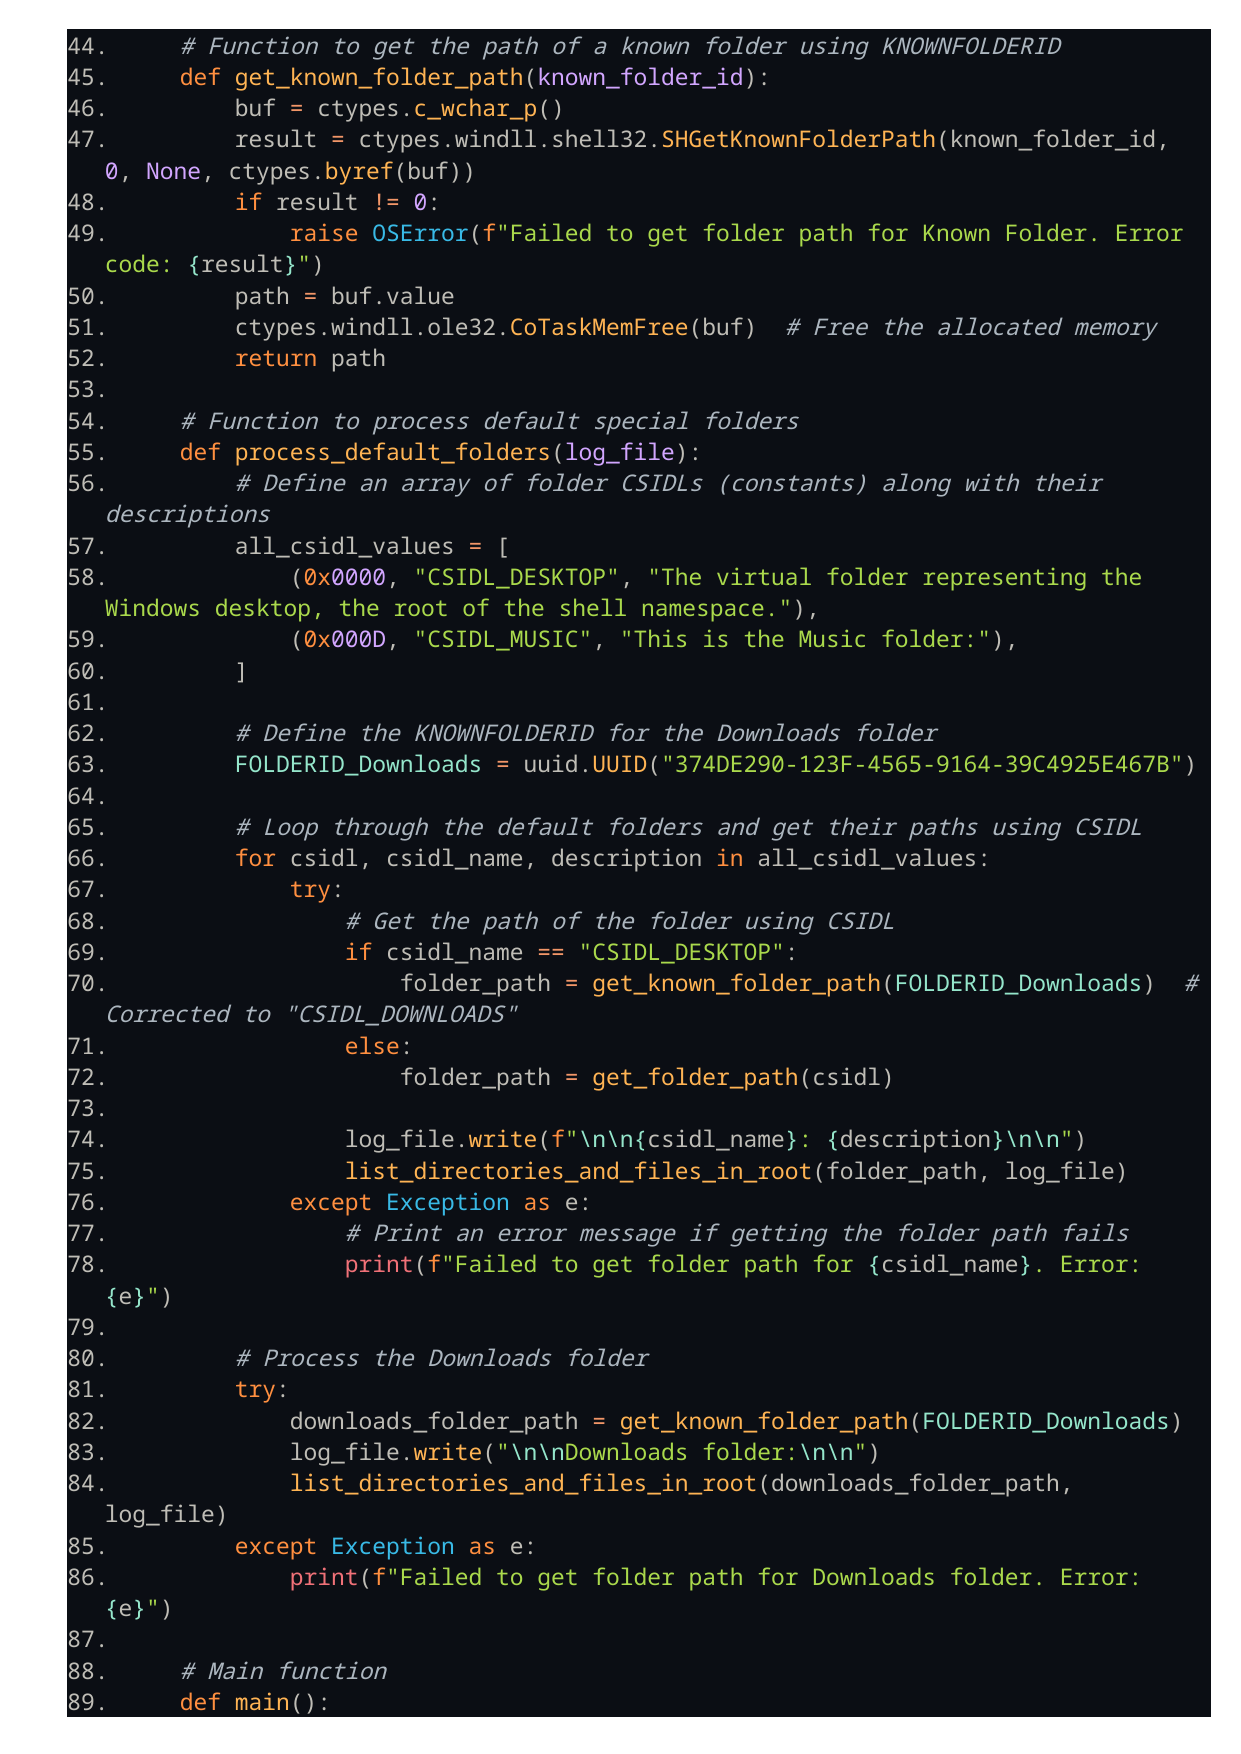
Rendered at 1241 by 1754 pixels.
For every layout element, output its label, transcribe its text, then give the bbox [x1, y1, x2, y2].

list def main(): [67, 1686, 1211, 1717]
list log_file.write(f"\n\n{csidl_name}: {description}\n\n") [67, 1123, 1211, 1154]
list ctypes.windll.ole32.CoTaskMemFree(buf) # Free the allocated memory [67, 311, 1211, 342]
list all_csidl_values = [ [67, 529, 1211, 561]
list FOLDERID_Downloads = uuid.UUID("374DE290-123F-4565-9164-39C4925E467B") [67, 748, 1211, 779]
list # Function to get the path of a known folder using KNOWNFOLDERID [67, 29, 1211, 61]
list path = buf.value [67, 279, 1211, 311]
list def get_known_folder_path(known_folder_id): [67, 61, 1211, 92]
list for csidl, csidl_name, description in all_csidl_values: [67, 842, 1211, 873]
list # Get the path of the folder using CSIDL [67, 904, 1211, 936]
list print(f"Failed to get folder path for {csidl_name}. Error: {e}") [67, 1248, 1211, 1311]
list if result != 0: [67, 186, 1211, 217]
list try: [67, 873, 1211, 904]
list # Main function [67, 1654, 1211, 1686]
list except Exception as e: [67, 1529, 1211, 1561]
list try: [67, 1373, 1211, 1404]
list list_directories_and_files_in_root(folder_path, log_file) [67, 1154, 1211, 1186]
list # Print an error message if getting the folder path fails [67, 1217, 1211, 1248]
list if csidl_name == "CSIDL_DESKTOP": [67, 936, 1211, 967]
list folder_path = get_known_folder_path(FOLDERID_Downloads) # Corrected to "CSIDL_DOWNLOADS" [67, 967, 1211, 1029]
list # Function to process default special folders [67, 404, 1211, 436]
list buf = ctypes.c_wchar_p() [67, 92, 1211, 123]
list print(f"Failed to get folder path for Downloads folder. Error: {e}") [67, 1561, 1211, 1623]
list folder_path = get_folder_path(csidl) [67, 1061, 1211, 1092]
list except Exception as e: [67, 1186, 1211, 1217]
list result = ctypes.windll.shell32.SHGetKnownFolderPath(known_folder_id, 0, None, ctypes.byref(buf)) [67, 123, 1211, 186]
list # Define the KNOWNFOLDERID for the Downloads folder [67, 717, 1211, 748]
list # Loop through the default folders and get their paths using CSIDL [67, 811, 1211, 842]
list log_file.write("\n\nDownloads folder:\n\n") [67, 1436, 1211, 1467]
list def process_default_folders(log_file): [67, 436, 1211, 467]
list (0x000D, "CSIDL_MUSIC", "This is the Music folder:"), [67, 623, 1211, 654]
list raise OSError(f"Failed to get folder path for Known Folder. Error code: {result}") [67, 217, 1211, 279]
list list_directories_and_files_in_root(downloads_folder_path, log_file) [67, 1467, 1211, 1529]
list # Define an array of folder CSIDLs (constants) along with their descriptions [67, 467, 1211, 529]
list return path [67, 342, 1211, 373]
list downloads_folder_path = get_known_folder_path(FOLDERID_Downloads) [67, 1404, 1211, 1436]
list ] [67, 654, 1211, 686]
list (0x0000, "CSIDL_DESKTOP", "The virtual folder representing the Windows desktop, the root of the shell namespace."), [67, 561, 1211, 623]
list else: [67, 1029, 1211, 1061]
list # Process the Downloads folder [67, 1342, 1211, 1373]
